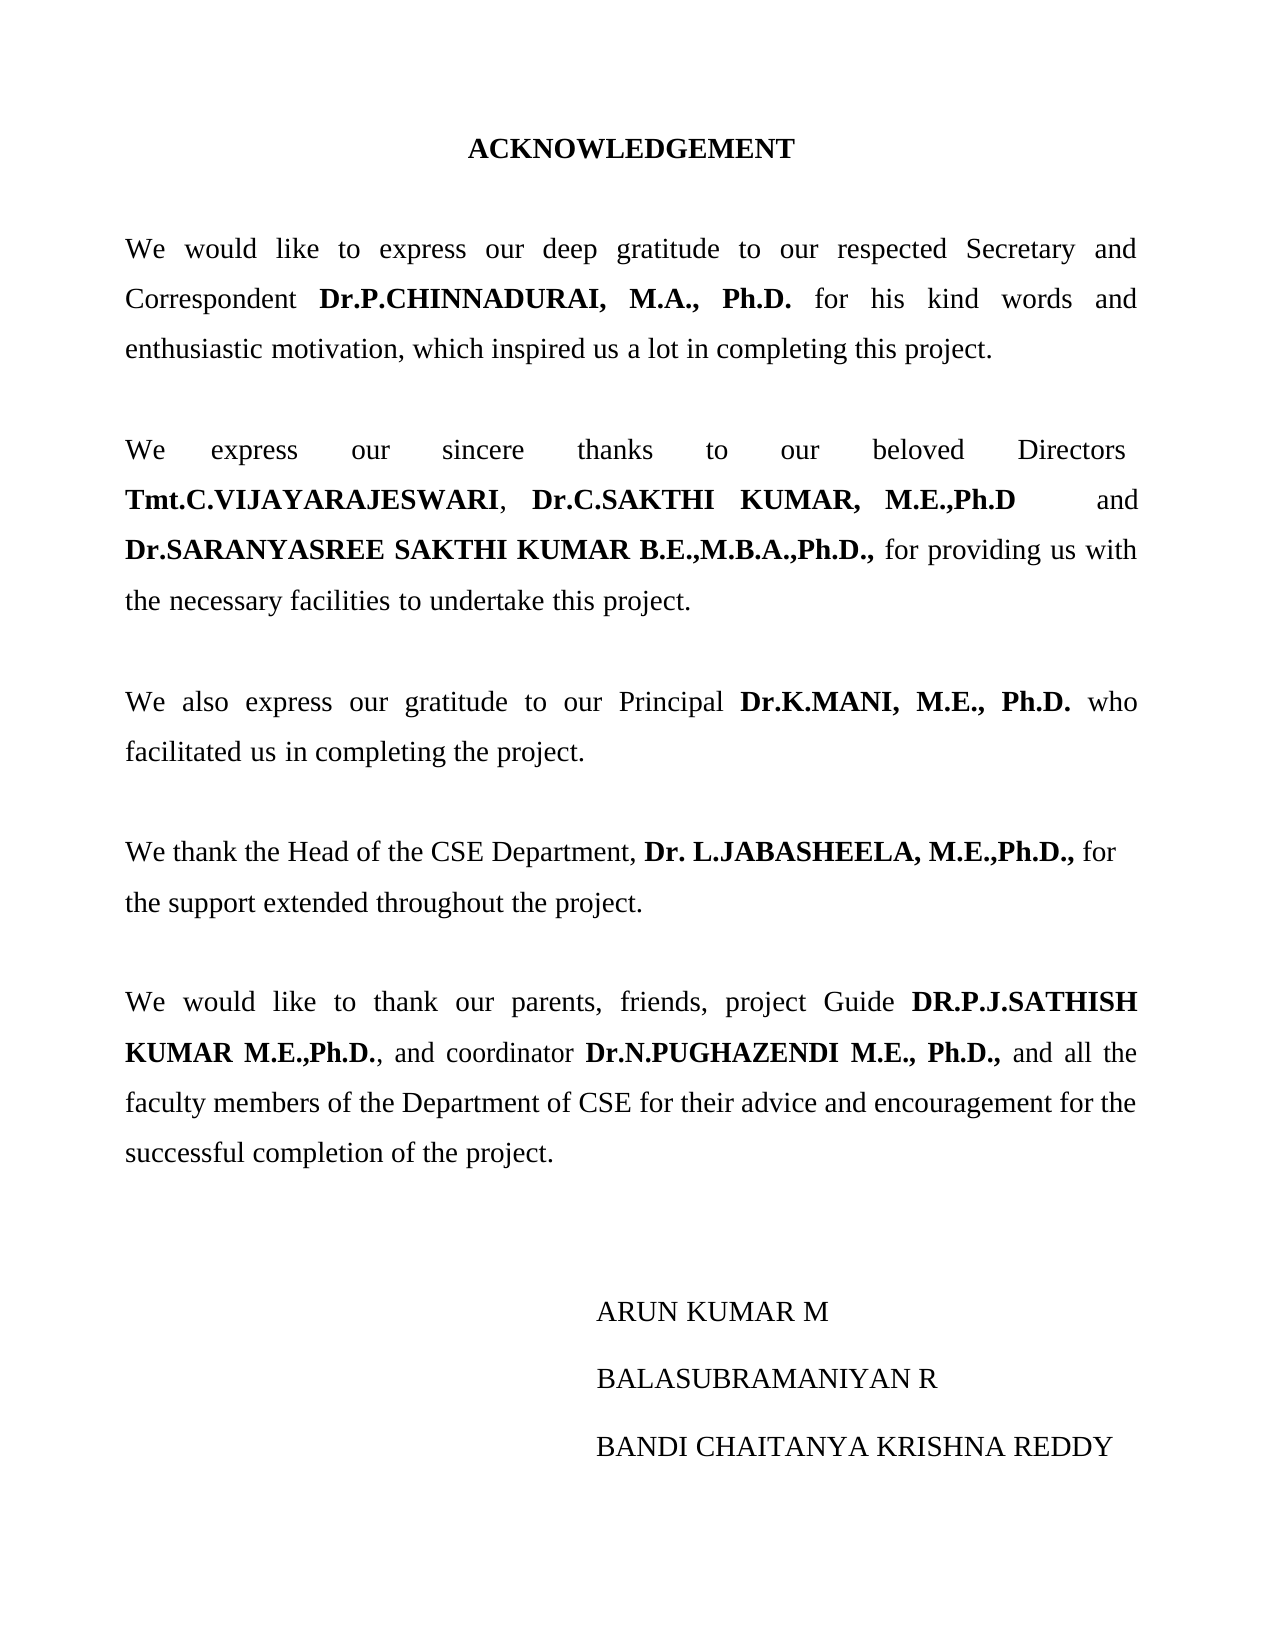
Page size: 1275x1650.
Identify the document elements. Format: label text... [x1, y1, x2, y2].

text BANDI CHAITANYA KRISHNA REDDY [114, 1429, 1160, 1462]
text We also express our gratitude to our Principal Dr.K.MANI, M.E., Ph.D. who facilitated us in completing the project. [125, 684, 1138, 768]
text We thank the Head of the CSE Department, Dr. L.JABASHEELA, M.E.,Ph.D., for the support extended throughout the project. [125, 834, 1135, 918]
text We would like to express our deep gratitude to our respected Secretary and Correspondent Dr.P.CHINNADURAI, M.A., Ph.D. for his kind words and enthusiastic motivation, which inspired us a lot in completing this project. [125, 231, 1137, 365]
text BALASUBRAMANIYAN R [114, 1361, 941, 1395]
text We would like to thank our parents, friends, project Guide DR.P.J.SATHISH KUMAR M.E.,Ph.D., and coordinator Dr.N.PUGHAZENDI M.E., Ph.D., and all the faculty members of the Department of CSE for their advice and encouragement for the successful completion of the project. [125, 984, 1137, 1169]
subtitle Tmt.C.VIJAYARAJESWARI, Dr.C.SAKTHI KUMAR, M.E.,Ph.D and [125, 482, 1160, 516]
text ARUN KUMAR M [114, 1294, 941, 1328]
subtitle ACKNOWLEDGEMENT [276, 131, 987, 165]
text We express our sincere thanks to our beloved Directors [125, 432, 1160, 466]
text Dr.SARANYASREE SAKTHI KUMAR B.E.,M.B.A.,Ph.D., for providing us with the necessary facilities to undertake this project. [125, 532, 1137, 617]
